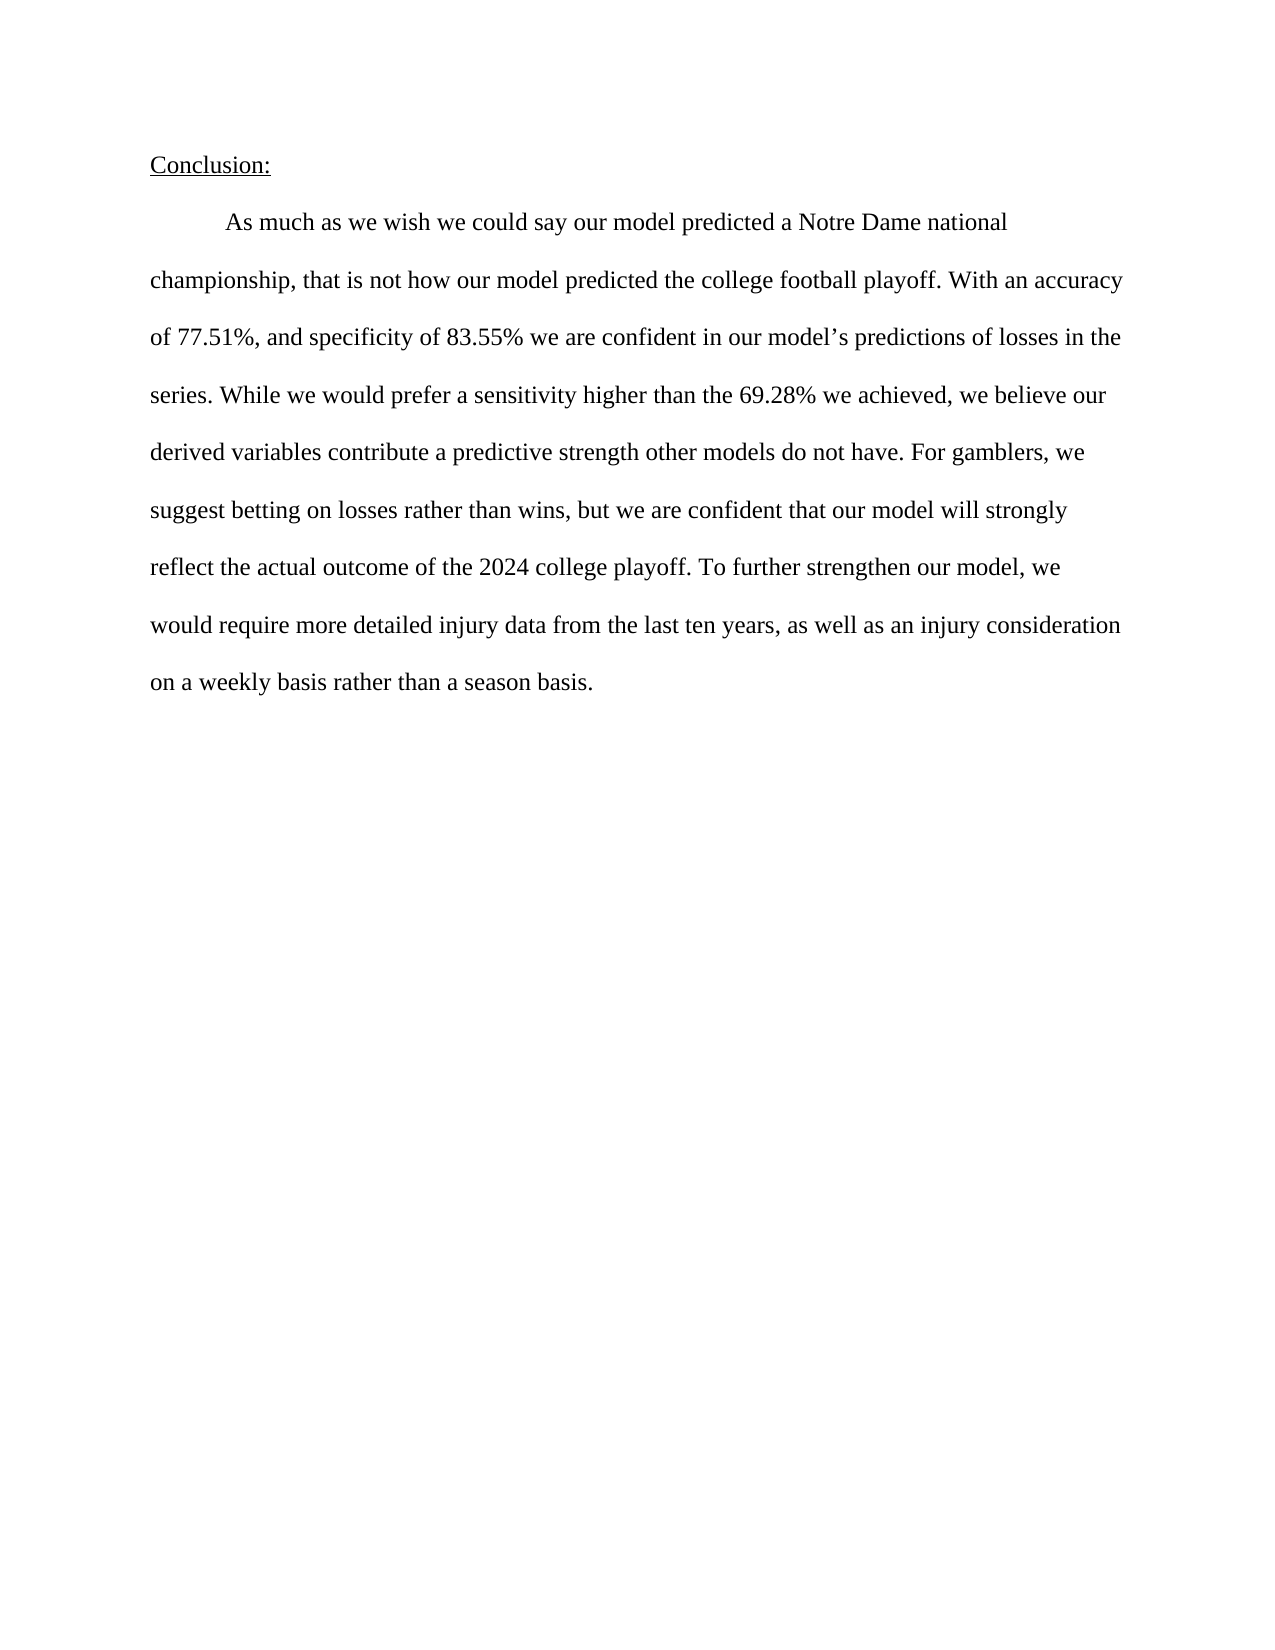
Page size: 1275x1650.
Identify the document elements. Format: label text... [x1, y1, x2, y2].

text Conclusion: [150, 150, 1125, 179]
text As much as we wish we could say our model predicted a Notre Dame national championship, that is not how our model predicted the college football playoff. With an accuracy of 77.51%, and specificity of 83.55% we are confident in our model’s predictions of losses in the series. While we would prefer a sensitivity higher than the 69.28% we achieved, we believe our derived variables contribute a predictive strength other models do not have. For gamblers, we suggest betting on losses rather than wins, but we are confident that our model will strongly reflect the actual outcome of the 2024 college playoff. To further strengthen our model, we would require more detailed injury data from the last ten years, as well as an injury consideration on a weekly basis rather than a season basis. [150, 207, 1125, 696]
